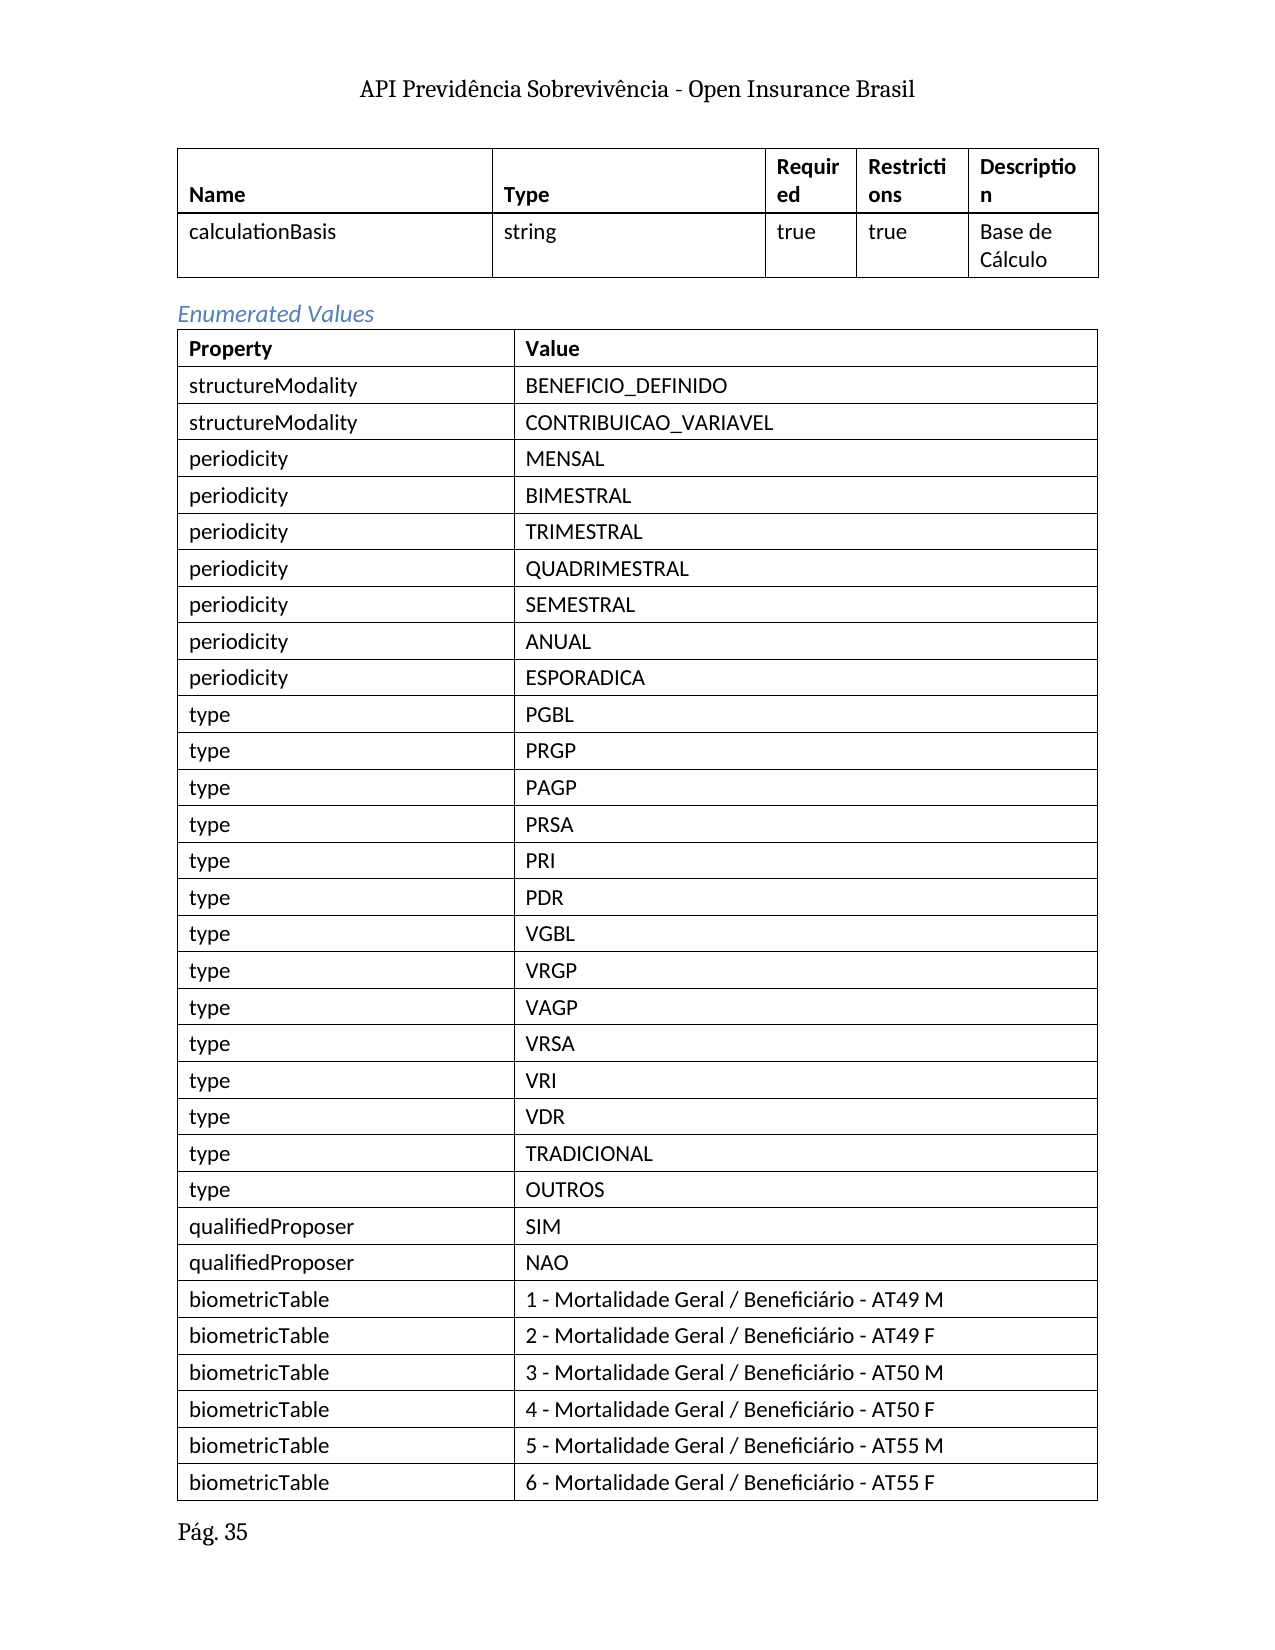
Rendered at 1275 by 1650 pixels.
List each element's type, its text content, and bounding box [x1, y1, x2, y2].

table_cell type [178, 843, 514, 878]
table_header Type [493, 149, 765, 212]
table_cell periodicity [178, 587, 514, 622]
table_cell string [493, 214, 765, 277]
table_cell 6 - Mortalidade Geral / Beneficiário - AT55 F [515, 1464, 1097, 1500]
subtitle Enumerated Values [177, 299, 1098, 329]
table_cell PGBL [515, 696, 1097, 732]
table_cell type [178, 806, 514, 842]
table_cell TRADICIONAL [515, 1135, 1097, 1171]
table_cell VAGP [515, 989, 1097, 1024]
table_cell qualifiedProposer [178, 1245, 514, 1280]
table_cell PRGP [515, 733, 1097, 768]
table_cell BIMESTRAL [515, 477, 1097, 512]
table_cell biometricTable [178, 1428, 514, 1463]
table_cell PRI [515, 843, 1097, 878]
table_cell VRSA [515, 1025, 1097, 1061]
table_cell structureModality [178, 367, 514, 403]
table_cell calculationBasis [178, 214, 492, 277]
table_cell SIM [515, 1208, 1097, 1244]
table_cell VDR [515, 1099, 1097, 1134]
table_cell type [178, 916, 514, 951]
table_cell type [178, 696, 514, 732]
table_cell ANUAL [515, 623, 1097, 659]
table_cell VRGP [515, 952, 1097, 988]
table_cell BENEFICIO_DEFINIDO [515, 367, 1097, 403]
table_cell true [766, 214, 856, 277]
table_cell MENSAL [515, 440, 1097, 476]
table_cell PRSA [515, 806, 1097, 842]
table_cell periodicity [178, 660, 514, 695]
table_cell biometricTable [178, 1318, 514, 1353]
table_cell ESPORADICA [515, 660, 1097, 695]
table_cell VRI [515, 1062, 1097, 1097]
table_cell biometricTable [178, 1391, 514, 1427]
table_cell 4 - Mortalidade Geral / Beneficiário - AT50 F [515, 1391, 1097, 1427]
table_header Required [766, 149, 856, 212]
table_cell NAO [515, 1245, 1097, 1280]
table_cell periodicity [178, 550, 514, 586]
table_cell 3 - Mortalidade Geral / Beneficiário - AT50 M [515, 1355, 1097, 1390]
table_header Restrictions [857, 149, 968, 212]
table_cell periodicity [178, 477, 514, 512]
table_cell 2 - Mortalidade Geral / Beneficiário - AT49 F [515, 1318, 1097, 1353]
table_cell type [178, 989, 514, 1024]
table_header Description [969, 149, 1098, 212]
table_cell type [178, 1062, 514, 1097]
table_cell TRIMESTRAL [515, 514, 1097, 549]
table_cell PDR [515, 879, 1097, 915]
table_cell periodicity [178, 514, 514, 549]
table_cell 1 - Mortalidade Geral / Beneficiário - AT49 M [515, 1281, 1097, 1317]
table_cell CONTRIBUICAO_VARIAVEL [515, 404, 1097, 439]
table_header Name [178, 149, 492, 212]
table_header Property [178, 330, 514, 366]
table_cell OUTROS [515, 1172, 1097, 1207]
table_cell 5 - Mortalidade Geral / Beneficiário - AT55 M [515, 1428, 1097, 1463]
table_cell type [178, 1099, 514, 1134]
table_cell periodicity [178, 623, 514, 659]
table_cell true [857, 214, 968, 277]
table_cell qualifiedProposer [178, 1208, 514, 1244]
table_cell type [178, 952, 514, 988]
table_cell type [178, 1025, 514, 1061]
table_cell biometricTable [178, 1355, 514, 1390]
table_cell VGBL [515, 916, 1097, 951]
table_cell SEMESTRAL [515, 587, 1097, 622]
table_header Value [515, 330, 1097, 366]
table_cell PAGP [515, 770, 1097, 805]
table_cell QUADRIMESTRAL [515, 550, 1097, 586]
table_cell type [178, 770, 514, 805]
table_cell Base de Cálculo [969, 214, 1098, 277]
table_cell structureModality [178, 404, 514, 439]
table_cell type [178, 879, 514, 915]
table_cell type [178, 1135, 514, 1171]
table_cell type [178, 1172, 514, 1207]
table_cell biometricTable [178, 1464, 514, 1500]
table_cell type [178, 733, 514, 768]
table_cell periodicity [178, 440, 514, 476]
table_cell biometricTable [178, 1281, 514, 1317]
